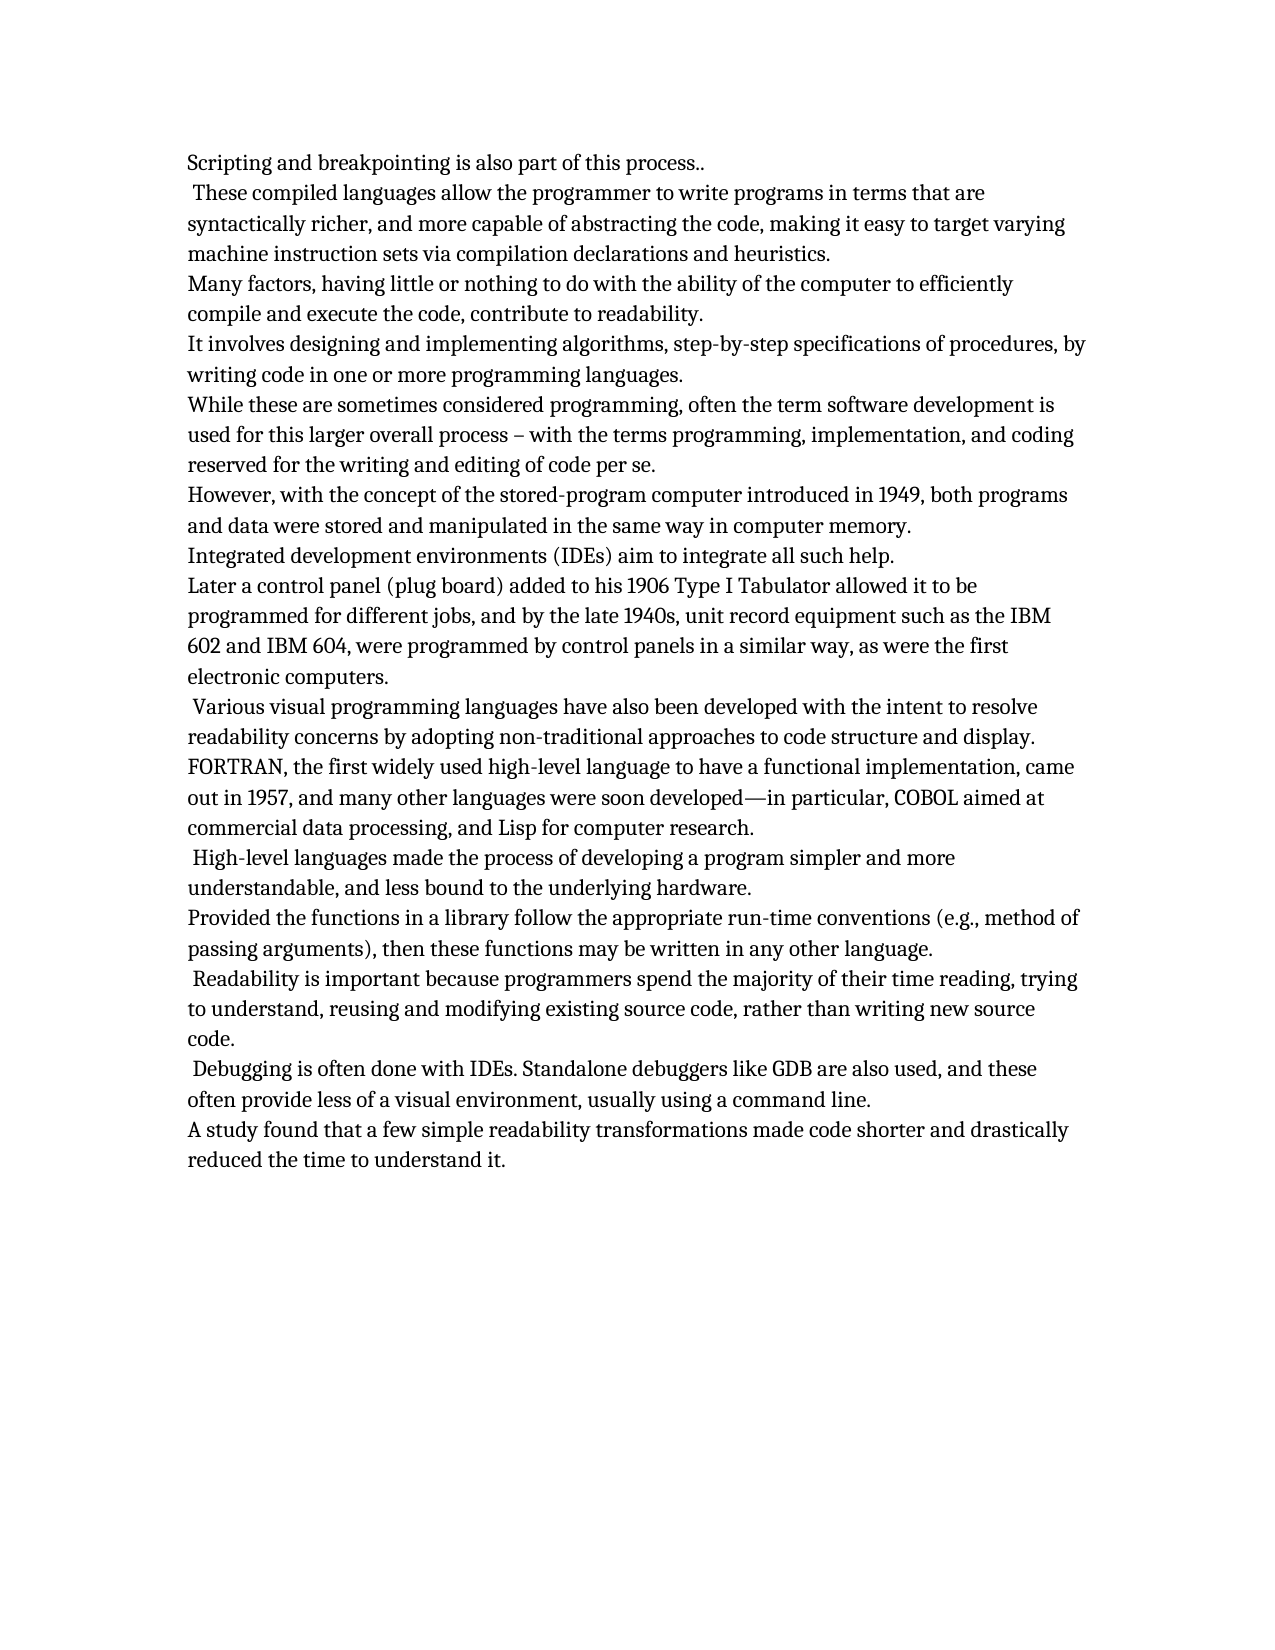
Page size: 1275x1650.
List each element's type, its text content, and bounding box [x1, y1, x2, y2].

text Scripting and breakpointing is also part of this process.. These compiled languages allow the programmer to write programs in terms that are syntactically richer, and more capable of abstracting the code, making it easy to target varying machine instruction sets via compilation declarations and heuristics. Many factors, having little or nothing to do with the ability of the computer to efficiently compile and execute the code, contribute to readability. It involves designing and implementing algorithms, step-by-step specifications of procedures, by writing code in one or more programming languages. While these are sometimes considered programming, often the term software development is used for this larger overall process – with the terms programming, implementation, and coding reserved for the writing and editing of code per se. However, with the concept of the stored-program computer introduced in 1949, both programs and data were stored and manipulated in the same way in computer memory. Integrated development environments (IDEs) aim to integrate all such help. Later a control panel (plug board) added to his 1906 Type I Tabulator allowed it to be programmed for different jobs, and by the late 1940s, unit record equipment such as the IBM 602 and IBM 604, were programmed by control panels in a similar way, as were the first electronic computers. Various visual programming languages have also been developed with the intent to resolve readability concerns by adopting non-traditional approaches to code structure and display. FORTRAN, the first widely used high-level language to have a functional implementation, came out in 1957, and many other languages were soon developed—in particular, COBOL aimed at commercial data processing, and Lisp for computer research. High-level languages made the process of developing a program simpler and more understandable, and less bound to the underlying hardware. Provided the functions in a library follow the appropriate run-time conventions (e.g., method of passing arguments), then these functions may be written in any other language. Readability is important because programmers spend the majority of their time reading, trying to understand, reusing and modifying existing source code, rather than writing new source code. Debugging is often done with IDEs. Standalone debuggers like GDB are also used, and these often provide less of a visual environment, usually using a command line. A study found that a few simple readability transformations made code shorter and drastically reduced the time to understand it. [187, 150, 1087, 1173]
